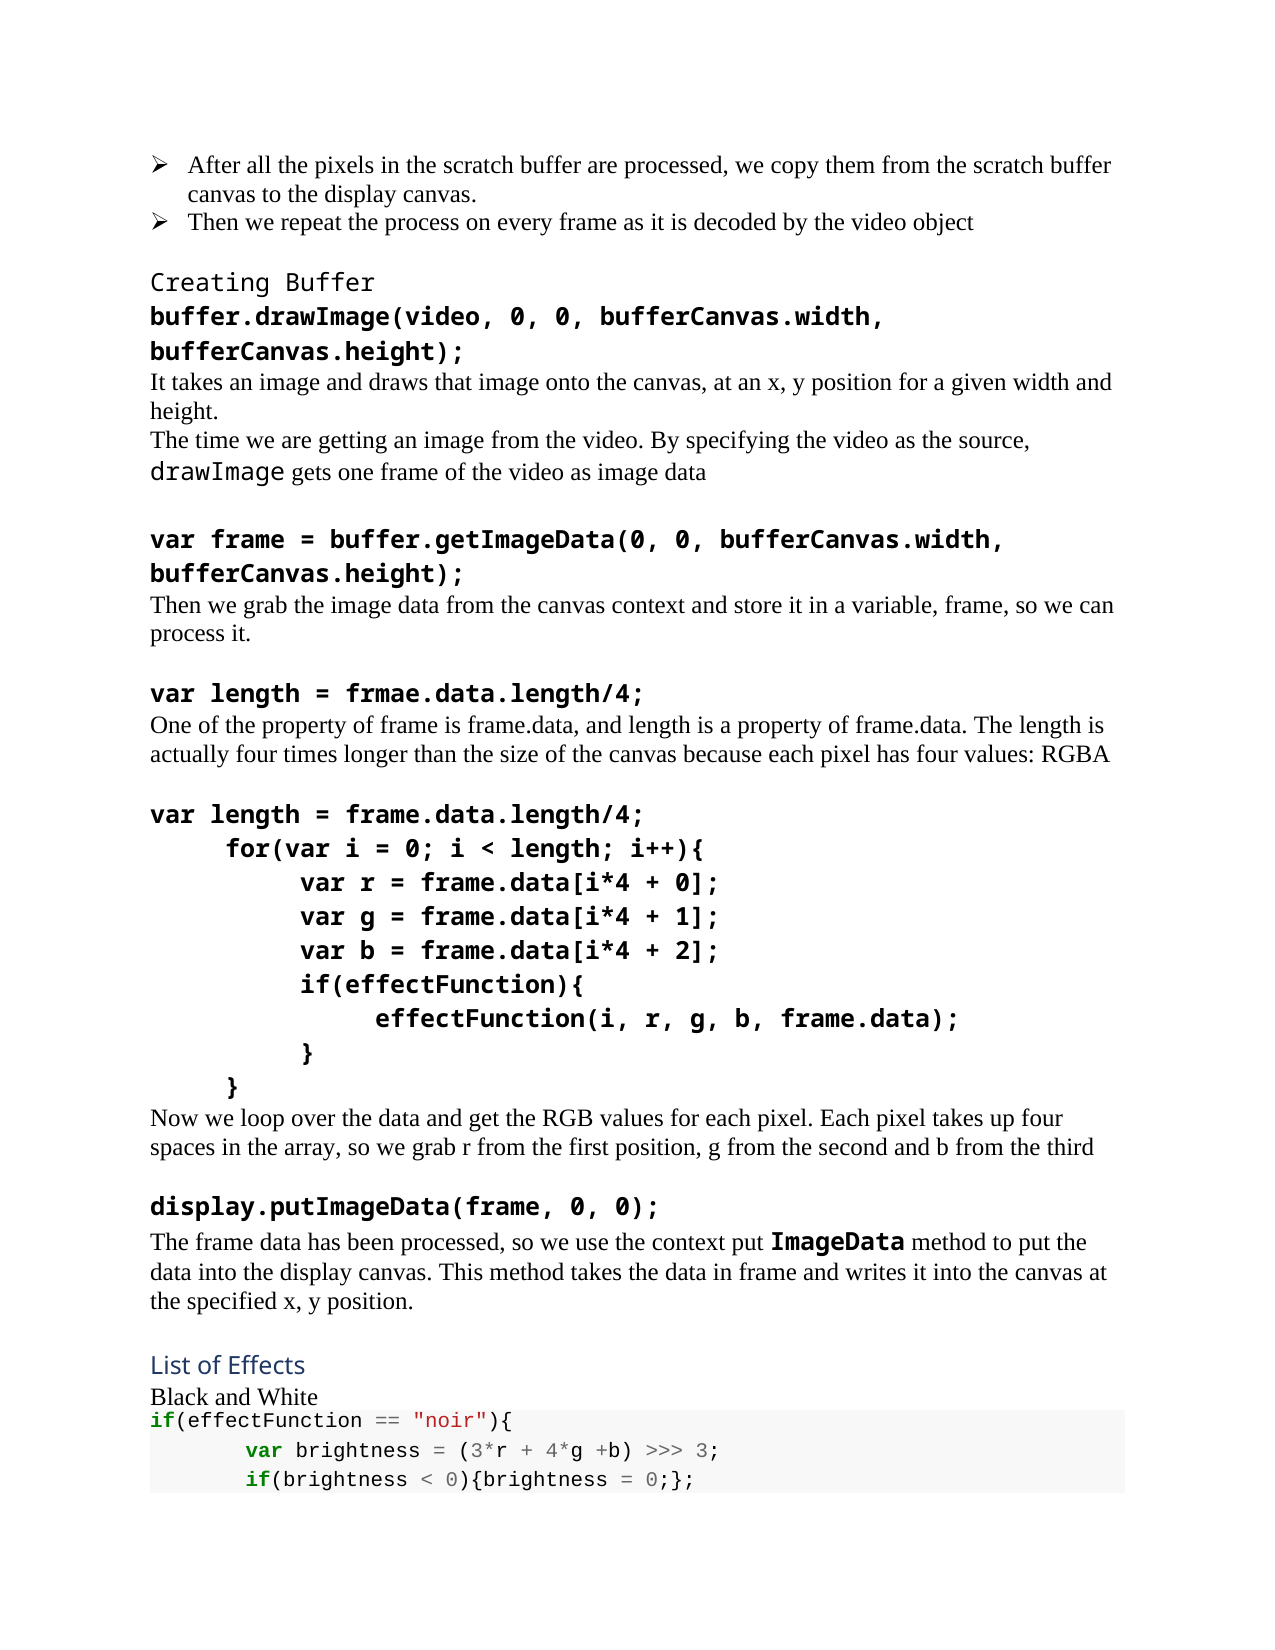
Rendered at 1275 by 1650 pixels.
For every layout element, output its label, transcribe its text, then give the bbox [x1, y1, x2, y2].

text The frame data has been processed, so we use the context put ImageData method to put the data into the display canvas. This method takes the data in frame and writes it into the canvas at the specified x, y position. [150, 1223, 1125, 1315]
text Creating Buffer [150, 265, 1125, 299]
text var b = frame.data[i*4 + 2]; [150, 932, 1125, 967]
subtitle List of Effects [150, 1348, 1125, 1382]
text if(effectFunction == "noir"){ [150, 1410, 1125, 1434]
text effectFunction(i, r, g, b, frame.data); [150, 1001, 1125, 1035]
text } [150, 1035, 1125, 1069]
text Now we loop over the data and get the RGB values for each pixel. Each pixel takes up four spaces in the array, so we grab r from the first position, g from the second and b from the third [150, 1103, 1125, 1160]
text It takes an image and draws that image onto the canvas, at an x, y position for a given width and height. [150, 367, 1125, 425]
text Then we grab the image data from the canvas context and store it in a variable, frame, so we can process it. [150, 590, 1125, 647]
text var r = frame.data[i*4 + 0]; [150, 864, 1125, 898]
text The time we are getting an image from the video. By specifying the video as the source, drawImage gets one frame of the video as image data [150, 425, 1125, 487]
text } [150, 1069, 1125, 1103]
text var length = frame.data.length/4; [150, 796, 1125, 830]
text display.putImageData(frame, 0, 0); [150, 1189, 1125, 1223]
list Then we repeat the process on every frame as it is decoded by the video object [150, 207, 1125, 236]
text if(brightness < 0){brightness = 0;}; [150, 1469, 1125, 1493]
text One of the property of frame is frame.data, and length is a property of frame.data. The length is actually four times longer than the size of the canvas because each pixel has four values: RGBA [150, 710, 1125, 767]
text Black and White [150, 1382, 1125, 1410]
text if(effectFunction){ [150, 967, 1125, 1001]
text var length = frmae.data.length/4; [150, 676, 1125, 710]
text var brightness = (3*r + 4*g +b) >>> 3; [150, 1440, 1125, 1463]
text var frame = buffer.getImageData(0, 0, bufferCanvas.width, bufferCanvas.height); [150, 522, 1125, 590]
text var g = frame.data[i*4 + 1]; [150, 898, 1125, 932]
text for(var i = 0; i < length; i++){ [150, 830, 1125, 864]
text buffer.drawImage(video, 0, 0, bufferCanvas.width, bufferCanvas.height); [150, 299, 1125, 367]
list After all the pixels in the scratch buffer are processed, we copy them from the scratch buffer canvas to the display canvas. [150, 150, 1125, 207]
